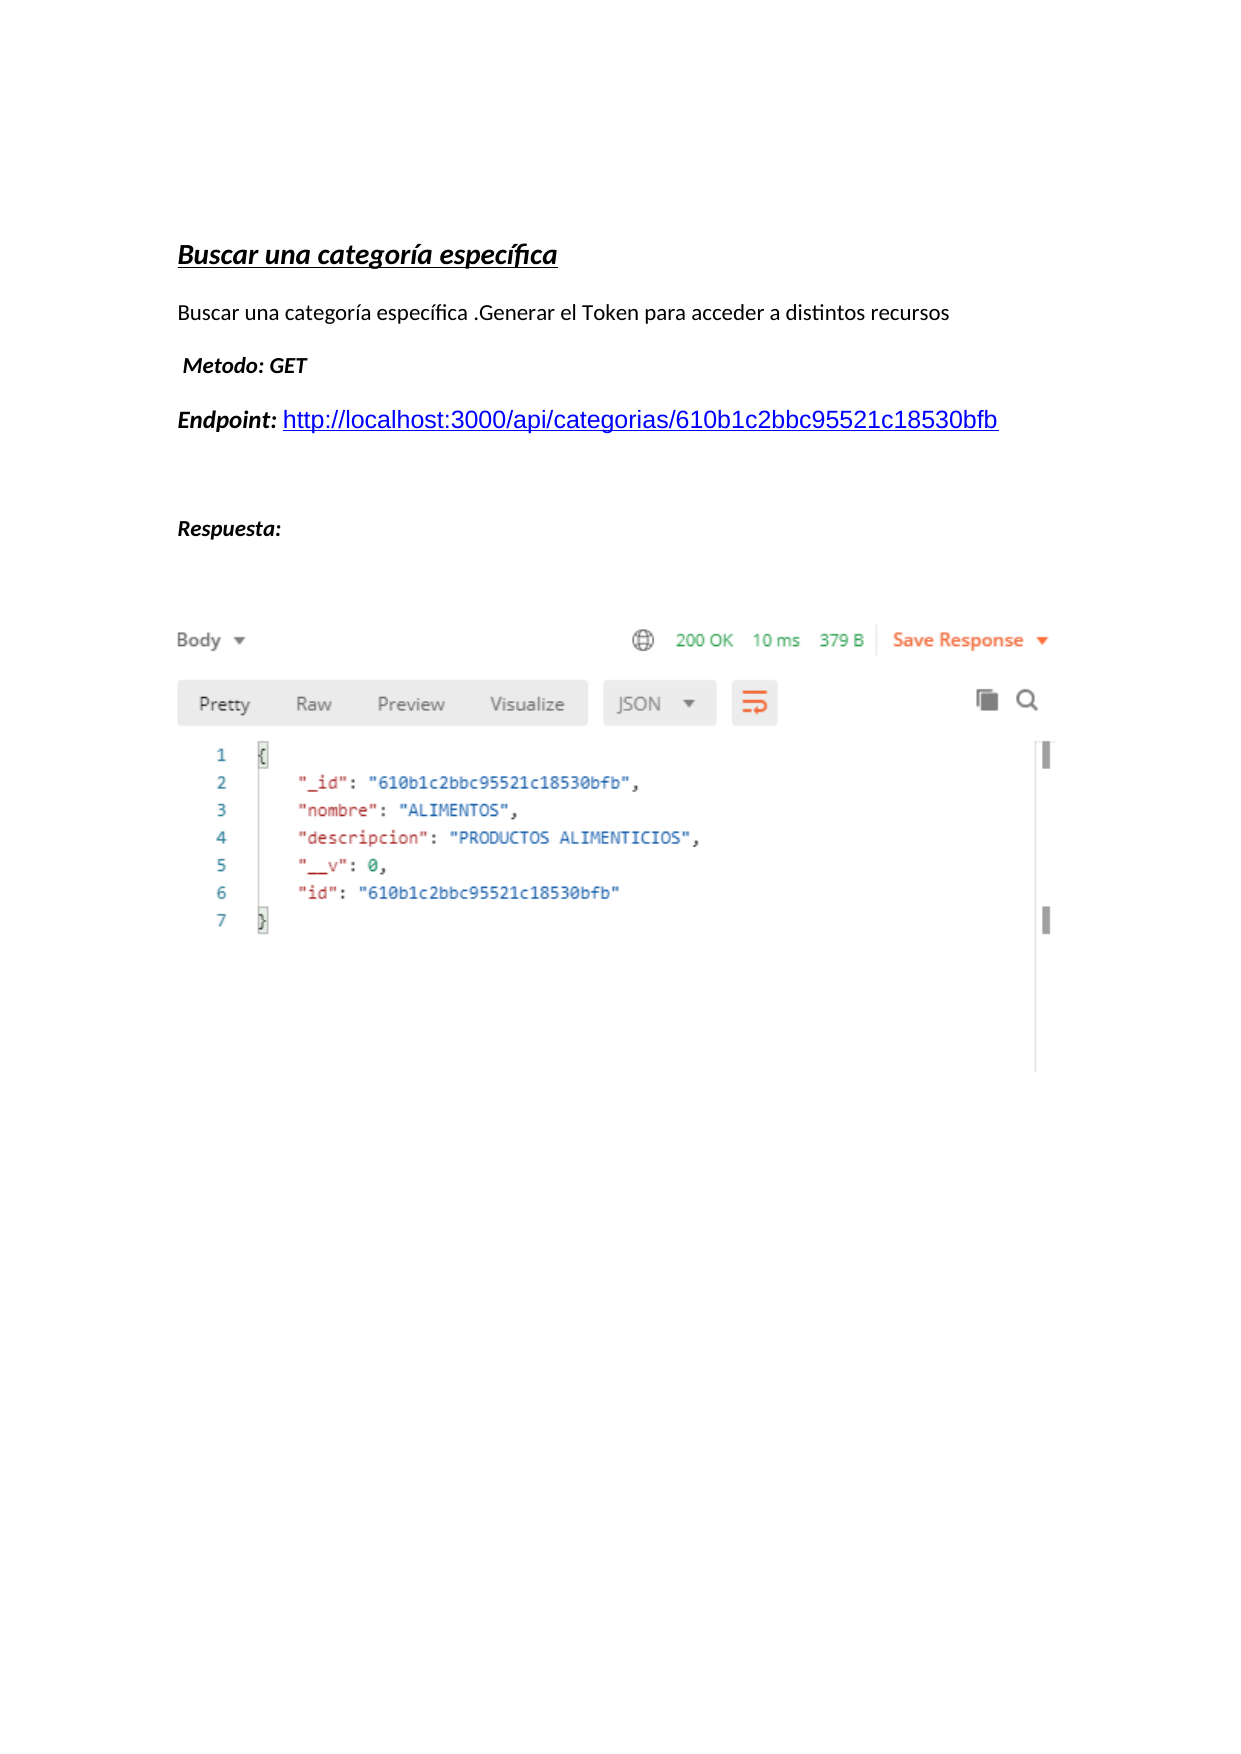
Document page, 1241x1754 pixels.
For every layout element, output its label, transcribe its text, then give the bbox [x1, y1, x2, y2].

text Buscar una categoría específica .Generar el Token para acceder a distintos recursos [177, 298, 1063, 326]
picture [177, 619, 1063, 1072]
text Respuesta: [177, 514, 1063, 542]
text Endpoint: http://localhost:3000/api/categorias/610b1c2bbc95521c18530bfb [177, 404, 1063, 434]
text Buscar una categoría específica [177, 236, 1063, 272]
text Metodo: GET [177, 351, 1063, 379]
